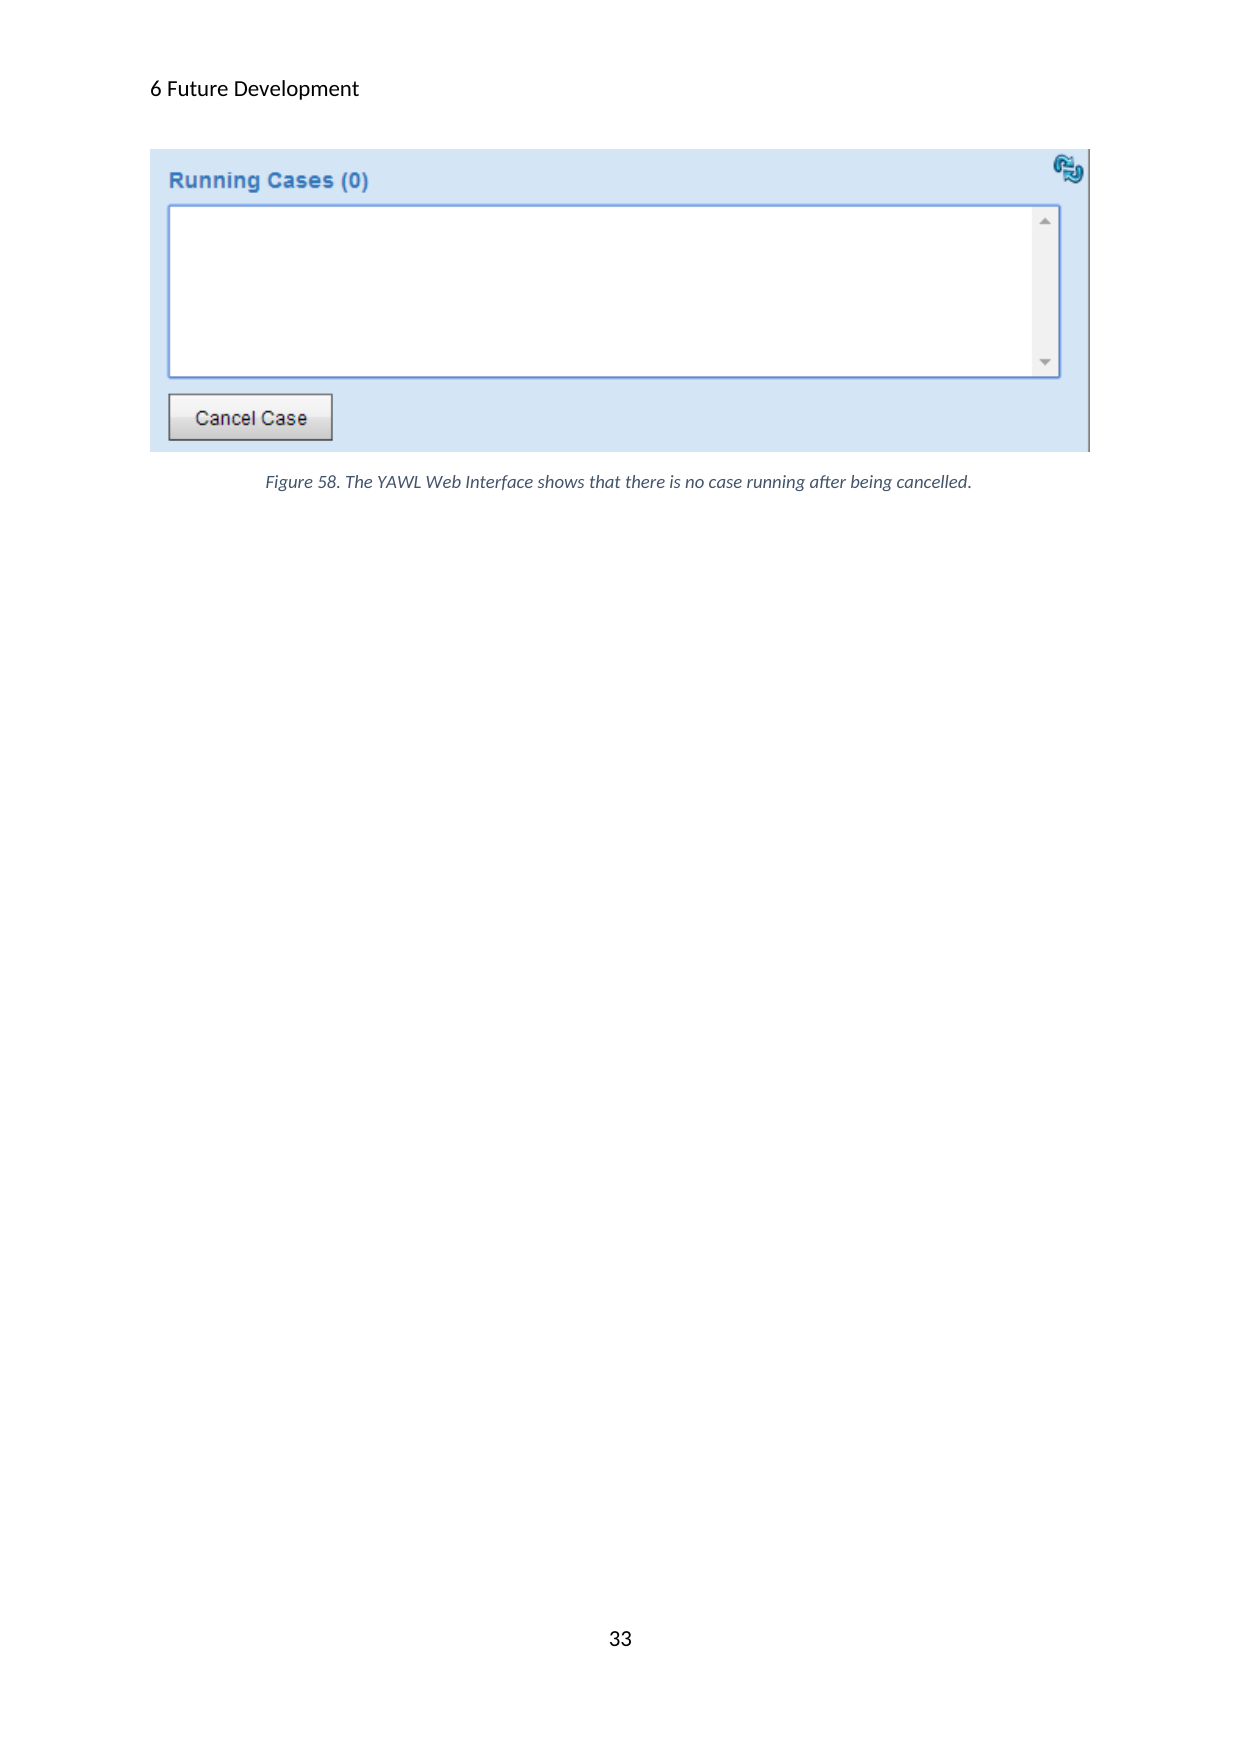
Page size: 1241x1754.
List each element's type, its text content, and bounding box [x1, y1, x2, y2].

picture [150, 149, 1090, 452]
